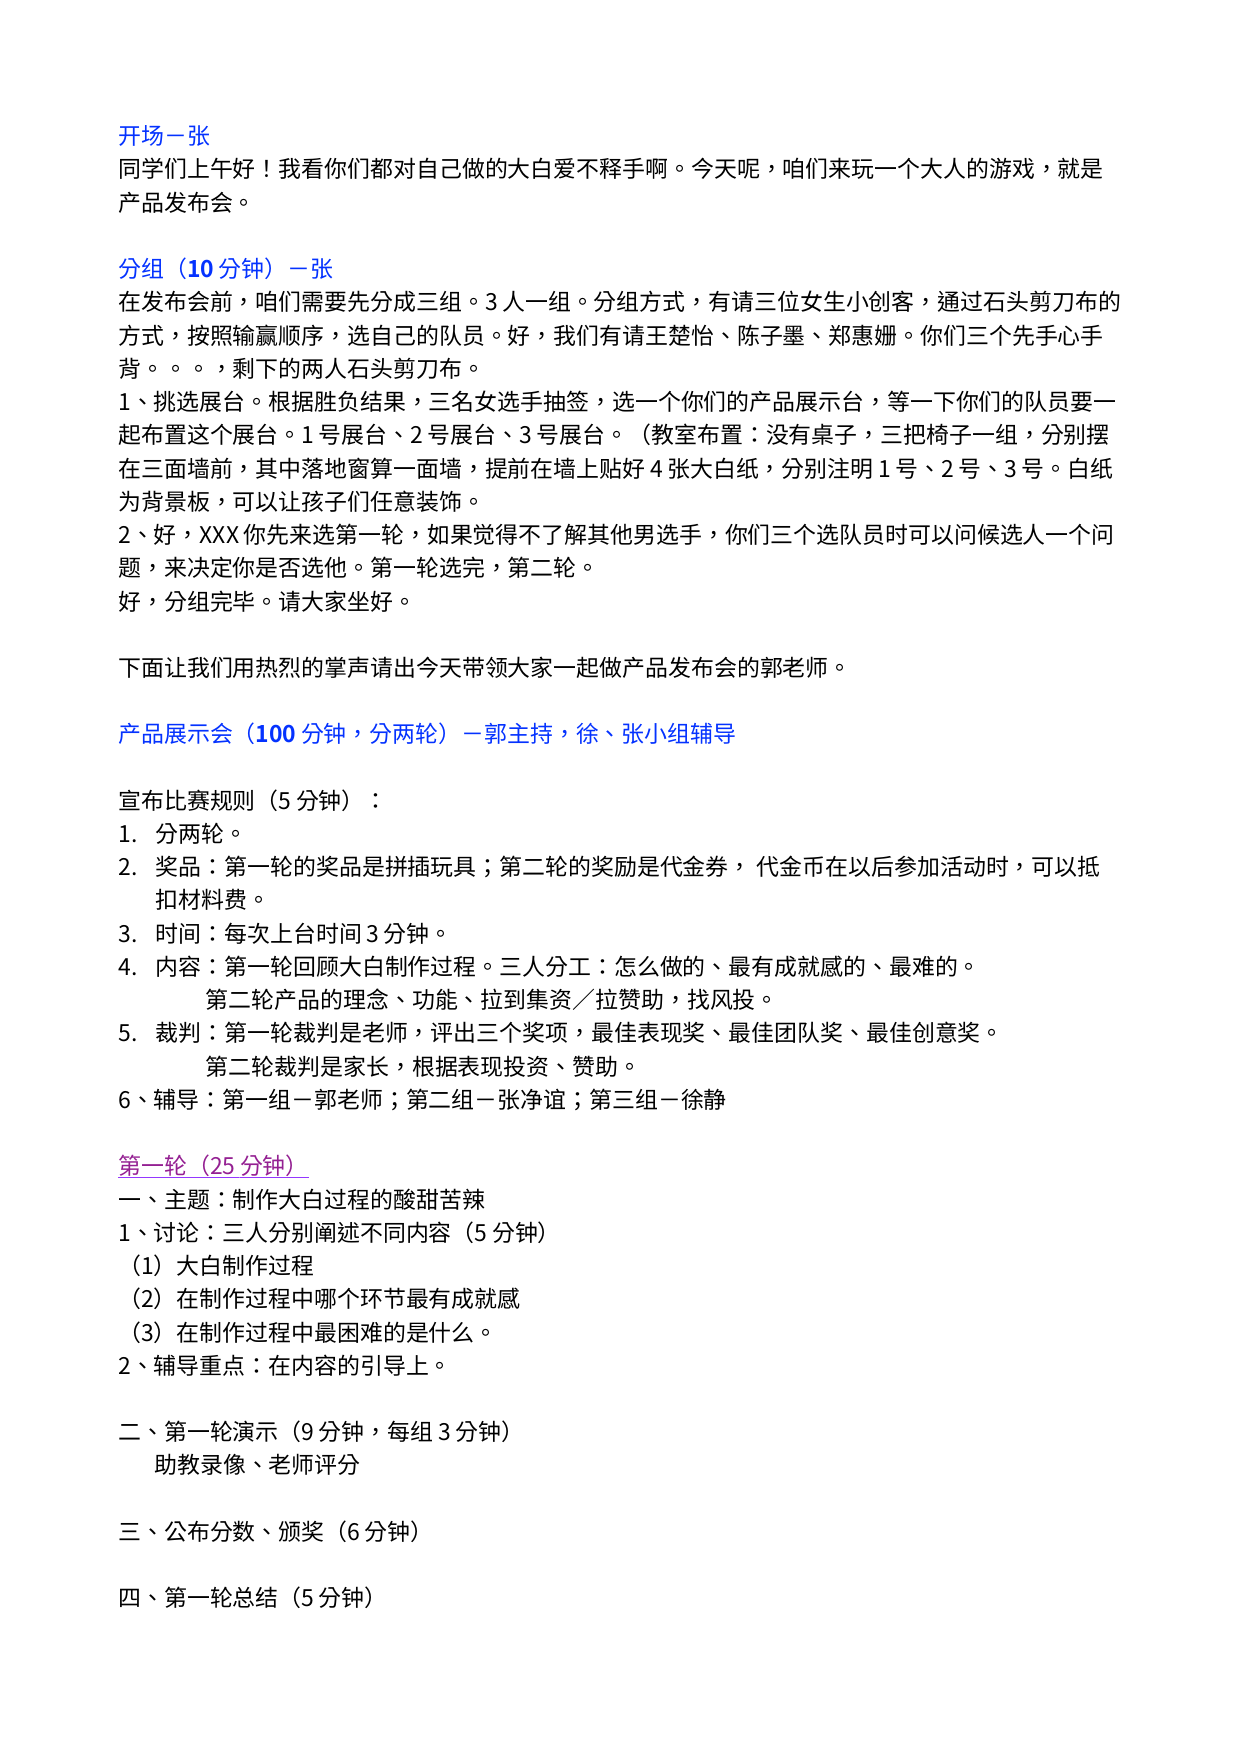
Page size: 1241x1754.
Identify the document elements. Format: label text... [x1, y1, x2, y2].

text 好，分组完毕。请大家坐好。 [118, 583, 1122, 617]
text 二、第一轮演示（9分钟，每组3分钟） [118, 1414, 1122, 1447]
text 宣布比赛规则（5分钟）： [118, 783, 1122, 816]
text 1、讨论：三人分别阐述不同内容（5分钟） [118, 1215, 1122, 1248]
text 在发布会前，咱们需要先分成三组。3人一组。分组方式，有请三位女生小创客，通过石头剪刀布的方式，按照输赢顺序，选自己的队员。好，我们有请王楚怡、陈子墨、郑惠姗。你们三个先手心手背。。。，剩下的两人石头剪刀布。 [118, 284, 1122, 384]
text 分组（10分钟）－张 [118, 251, 1122, 284]
text 一、主题：制作大白过程的酸甜苦辣 [118, 1181, 1122, 1215]
text 第二轮产品的理念、功能、拉到集资／拉赞助，找风投。 [118, 982, 1122, 1015]
text 2、好，XXX你先来选第一轮，如果觉得不了解其他男选手，你们三个选队员时可以问候选人一个问题，来决定你是否选他。第一轮选完，第二轮。 [118, 517, 1122, 583]
text 2、辅导重点：在内容的引导上。 [118, 1348, 1122, 1381]
text 四、第一轮总结（5分钟） [118, 1580, 1122, 1613]
text 同学们上午好！我看你们都对自己做的大白爱不释手啊。今天呢，咱们来玩一个大人的游戏，就是产品发布会。 [118, 151, 1122, 218]
text 产品展示会（100分钟，分两轮）－郭主持，徐、张小组辅导 [118, 716, 1122, 749]
list 内容：第一轮回顾大白制作过程。三人分工：怎么做的、最有成就感的、最难的。 [118, 949, 1122, 982]
text 6、辅导：第一组－郭老师；第二组－张净谊；第三组－徐静 [118, 1082, 1122, 1115]
text 1、挑选展台。根据胜负结果，三名女选手抽签，选一个你们的产品展示台，等一下你们的队员要一起布置这个展台。1号展台、2号展台、3号展台。（教室布置：没有桌子，三把椅子一组，分别摆在三面墙前，其中落地窗算一面墙，提前在墙上贴好4张大白纸，分别注明1号、2号、3号。白纸为背景板，可以让孩子们任意装饰。 [118, 384, 1122, 517]
text 开场－张 [118, 118, 1122, 151]
text 第二轮裁判是家长，根据表现投资、赞助。 [118, 1048, 1122, 1082]
list 奖品：第一轮的奖品是拼插玩具；第二轮的奖励是代金券， 代金币在以后参加活动时，可以抵扣材料费。 [118, 849, 1122, 916]
text （1）大白制作过程 [118, 1248, 1122, 1281]
text （2）在制作过程中哪个环节最有成就感 [118, 1281, 1122, 1314]
text 下面让我们用热烈的掌声请出今天带领大家一起做产品发布会的郭老师。 [118, 650, 1122, 683]
text 5. 裁判：第一轮裁判是老师，评出三个奖项，最佳表现奖、最佳团队奖、最佳创意奖。 [118, 1015, 1122, 1048]
text 三、公布分数、颁奖（6分钟） [118, 1514, 1122, 1547]
list 分两轮。 [118, 816, 1122, 849]
list 时间：每次上台时间3分钟。 [118, 916, 1122, 949]
text 助教录像、老师评分 [118, 1447, 1122, 1481]
text 第一轮（25分钟） [118, 1148, 1122, 1181]
text （3）在制作过程中最困难的是什么。 [118, 1314, 1122, 1348]
